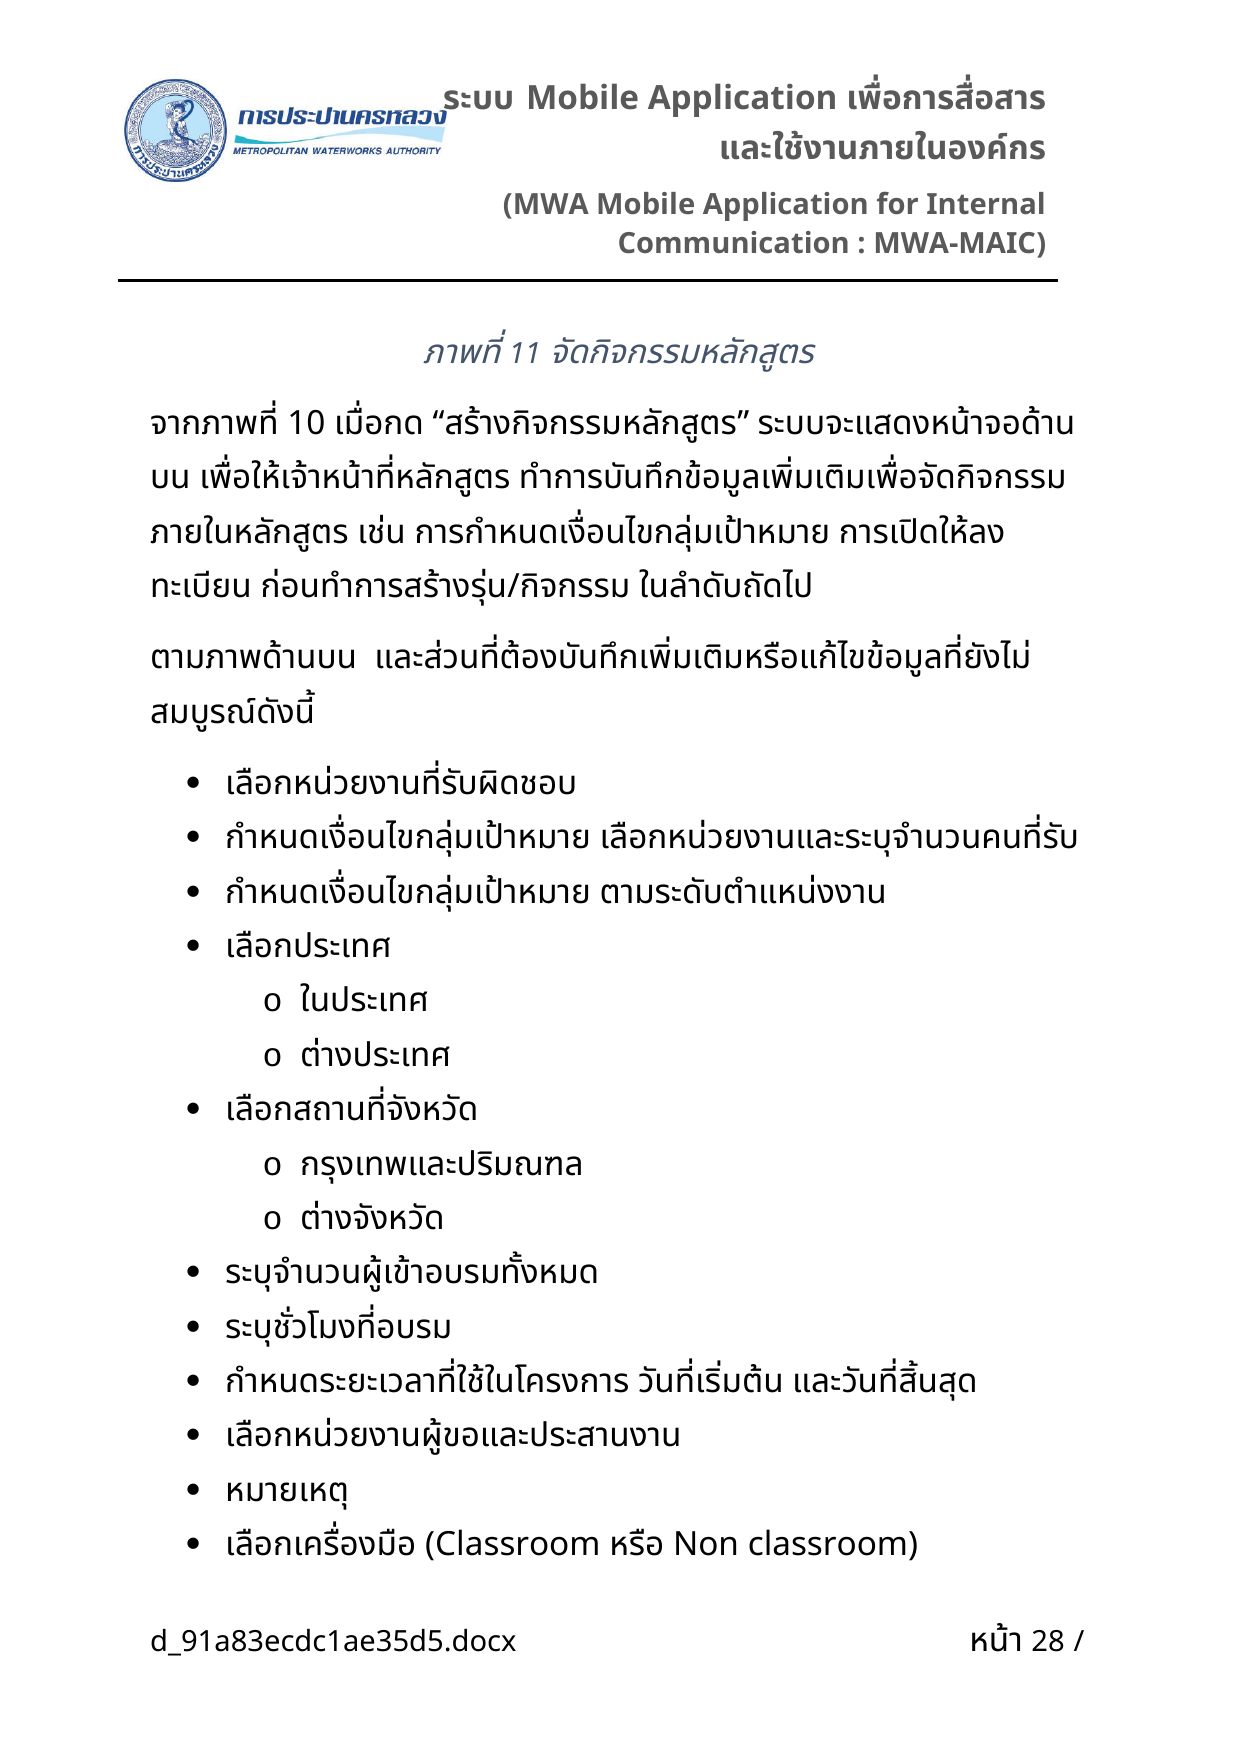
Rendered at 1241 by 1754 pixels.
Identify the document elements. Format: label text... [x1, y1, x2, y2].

list ต่างประเทศ [262, 1031, 1090, 1081]
list เลือกสถานที่จังหวัด [187, 1085, 1090, 1136]
list กำหนดเงื่อนไขกลุ่มเป้าหมาย ตามระดับตำแหน่งงาน [187, 868, 1090, 918]
list กำหนดระยะเวลาที่ใช้ในโครงการ วันที่เริ่มต้น และวันที่สิ้นสุด [187, 1357, 1090, 1407]
list ในประเทศ [262, 976, 1090, 1027]
list กรุงเทพและปริมณฑล [262, 1139, 1090, 1190]
list เลือกเครื่องมือ (Classroom หรือ Non classroom) [187, 1520, 1090, 1571]
list เลือกหน่วยงานผู้ขอและประสานงาน [187, 1411, 1090, 1462]
list เลือกประเทศ [187, 922, 1090, 972]
text จากภาพที่ 10 เมื่อกด “สร้างกิจกรรมหลักสูตร” ระบบจะแสดงหน้าจอด้านบน เพื่อให้เจ้าหน้าที่หลักสูตร ทำการบันทึกข้อมูลเพิ่มเติมเพื่อจัดกิจกรรมภายในหลักสูตร เช่น การกำหนดเงื่อนไขกลุ่มเป้าหมาย การเปิดให้ลงทะเบียน ก่อนทำการสร้างรุ่น/กิจกรรม ในลำดับถัดไป [150, 399, 1090, 613]
list ระบุชั่วโมงที่อบรม [187, 1303, 1090, 1353]
list เลือกหน่วยงานที่รับผิดชอบ [187, 759, 1090, 809]
list หมายเหตุ [187, 1466, 1090, 1516]
list ระบุจำนวนผู้เข้าอบรมทั้งหมด [187, 1248, 1090, 1299]
picture [121, 73, 451, 188]
text ตามภาพด้านบน และส่วนที่ต้องบันทึกเพิ่มเติมหรือแก้ไขข้อมูลที่ยังไม่สมบูรณ์ดังนี้ [150, 633, 1090, 738]
list ต่างจังหวัด [262, 1194, 1090, 1244]
text ภาพที่ 11 จัดกิจกรรมหลักสูตร [150, 328, 1090, 378]
list กำหนดเงื่อนไขกลุ่มเป้าหมาย เลือกหน่วยงานและระบุจำนวนคนที่รับ [187, 813, 1090, 864]
